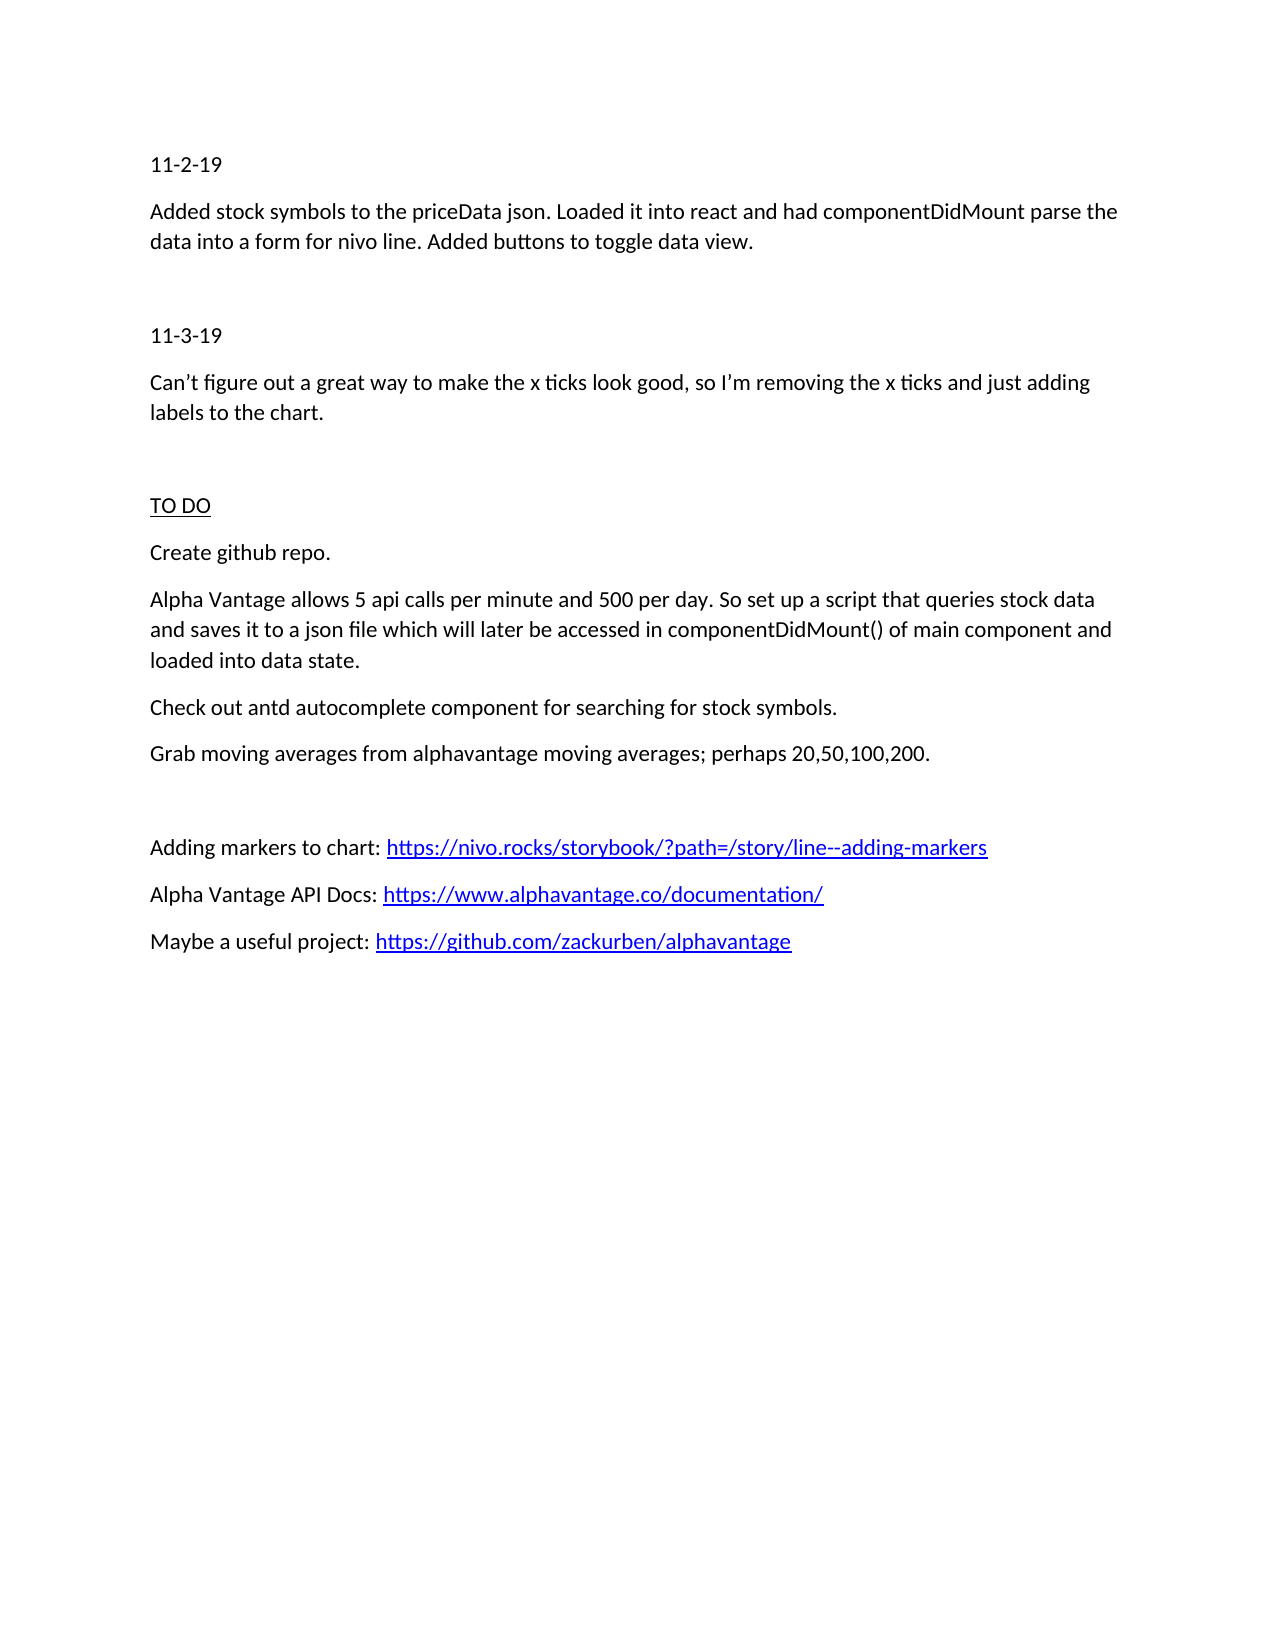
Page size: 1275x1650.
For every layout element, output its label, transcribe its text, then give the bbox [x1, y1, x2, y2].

text Alpha Vantage API Docs: https://www.alphavantage.co/documentation/ [150, 880, 1125, 908]
text Grab moving averages from alphavantage moving averages; perhaps 20,50,100,200. [150, 739, 1125, 768]
text Adding markers to chart: https://nivo.rocks/storybook/?path=/story/line--adding-markers [150, 833, 1125, 861]
text Check out antd autocomplete component for searching for stock symbols. [150, 693, 1125, 721]
text Create github repo. [150, 538, 1125, 567]
text 11-3-19 [150, 321, 1125, 349]
text Maybe a useful project: https://github.com/zackurben/alphavantage [150, 927, 1125, 955]
text 11-2-19 [150, 150, 1125, 178]
text Can’t figure out a great way to make the x ticks look good, so I’m removing the x ticks and just adding labels to the chart. [150, 368, 1125, 426]
text Added stock symbols to the priceData json. Loaded it into react and had componentDidMount parse the data into a form for nivo line. Added buttons to toggle data view. [150, 197, 1125, 255]
text TO DO [150, 492, 1125, 520]
text Alpha Vantage allows 5 api calls per minute and 500 per day. So set up a script that queries stock data and saves it to a json file which will later be accessed in componentDidMount() of main component and loaded into data state. [150, 585, 1125, 674]
